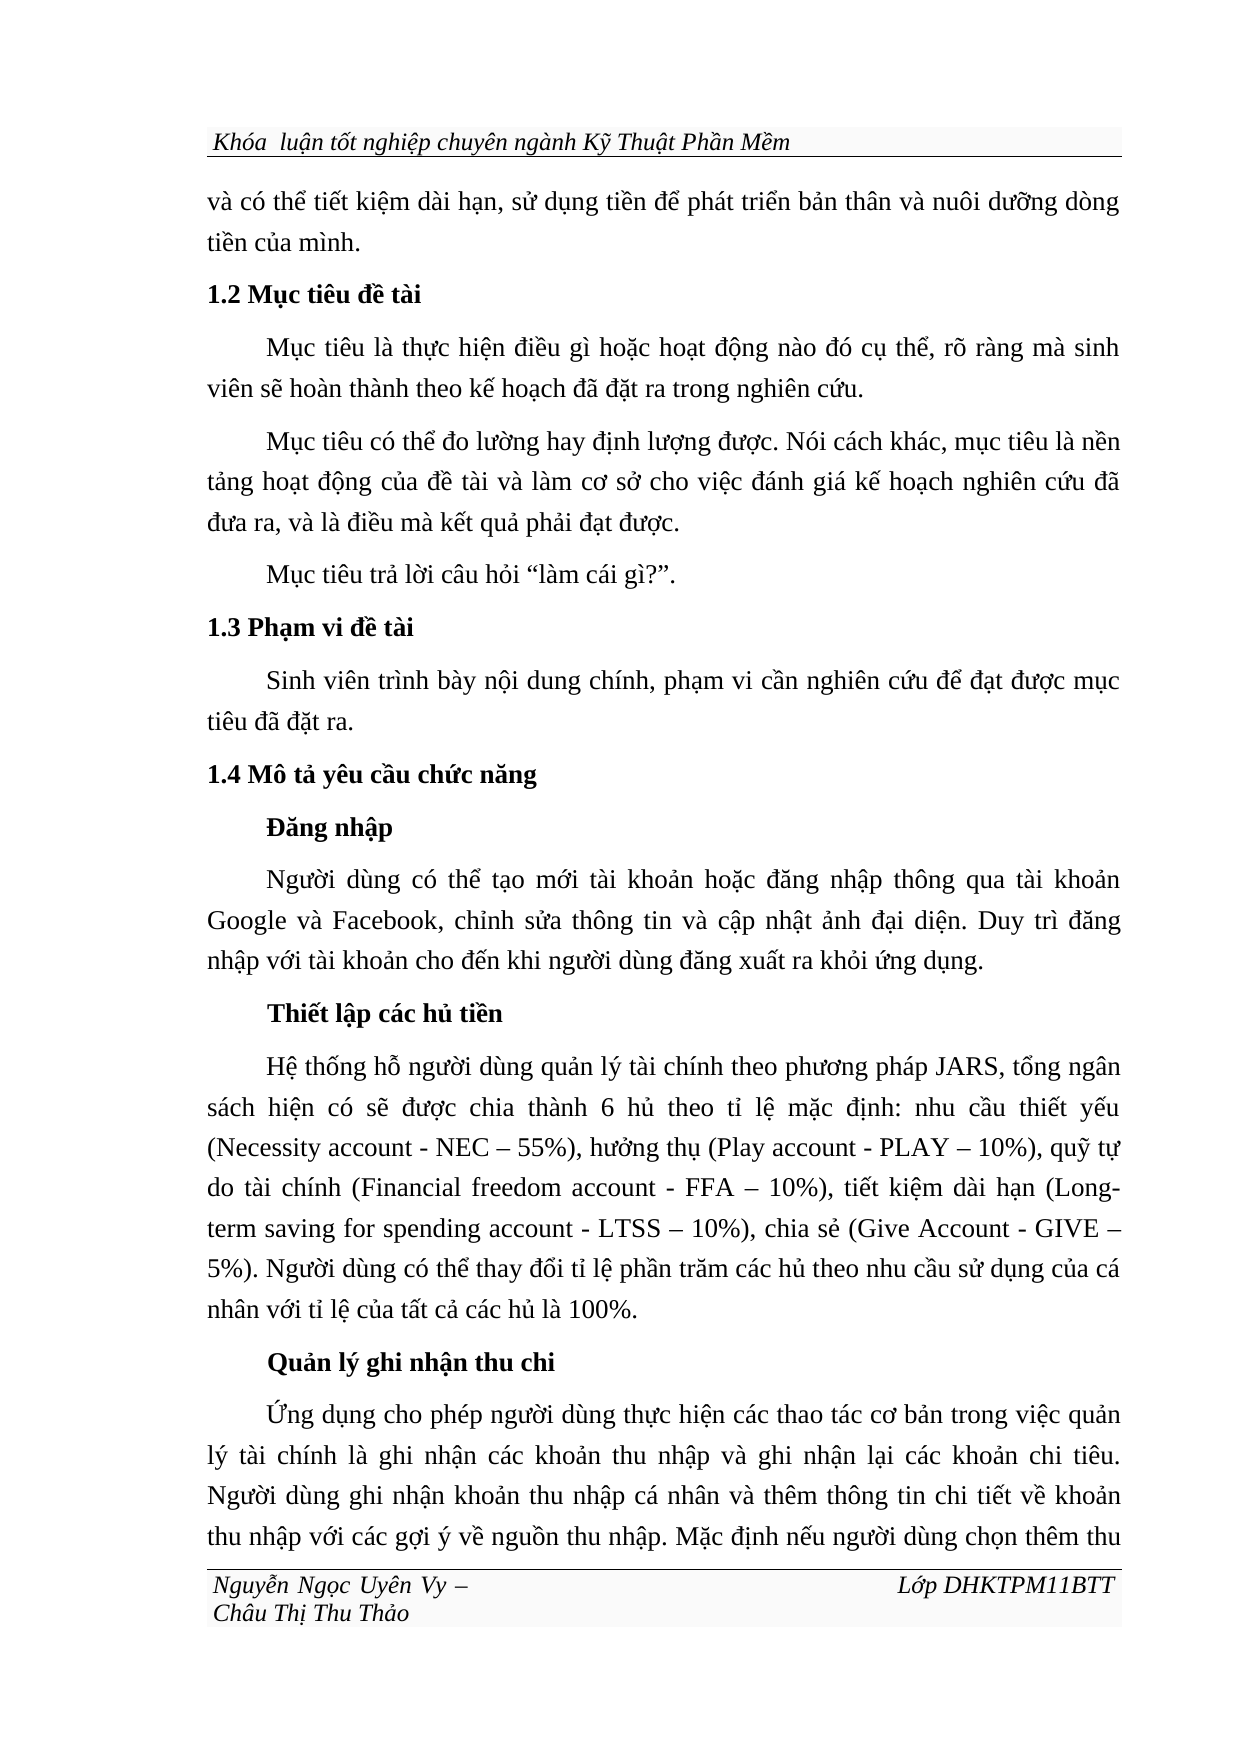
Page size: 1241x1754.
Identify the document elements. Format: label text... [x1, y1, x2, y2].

subtitle Phạm vi đề tài [207, 612, 1122, 643]
text Đăng nhập [207, 811, 1122, 842]
text Mục tiêu trả lời câu hỏi “làm cái gì?”. [207, 559, 1122, 590]
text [207, 185, 1122, 257]
text Thiết lập các hủ tiền [267, 997, 1122, 1028]
text Người dùng có thể tạo mới tài khoản hoặc đăng nhập thông qua tài khoản Google và Facebook, chỉnh sửa thông tin và cập nhật ảnh đại diện. Duy trì đăng nhập với tài khoản cho đến khi người dùng đăng xuất ra khỏi ứng dụng. [207, 864, 1122, 976]
text Quản lý ghi nhận thu chi [267, 1346, 1122, 1377]
subtitle Mục tiêu đề tài [207, 279, 1122, 310]
subtitle Mô tả yêu cầu chức năng [207, 758, 1122, 789]
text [207, 1399, 1122, 1551]
text Mục tiêu là thực hiện điều gì hoặc hoạt động nào đó cụ thể, rõ ràng mà sinh viên sẽ hoàn thành theo kế hoạch đã đặt ra trong nghiên cứu. [207, 332, 1122, 403]
text Sinh viên trình bày nội dung chính, phạm vi cần nghiên cứu để đạt được mục tiêu đã đặt ra. [207, 664, 1122, 736]
text Hệ thống hỗ người dùng quản lý tài chính theo phương pháp JARS, tổng ngân sách hiện có sẽ được chia thành 6 hủ theo tỉ lệ mặc định: nhu cầu thiết yếu (Necessity account - NEC – 55%), hưởng thụ (Play account - PLAY – 10%), quỹ tự do tài chính (Financial freedom account - FFA – 10%), tiết kiệm dài hạn (Long-term saving for spending account - LTSS – 10%), chia sẻ (Give Account - GIVE – 5%). Người dùng có thể thay đổi tỉ lệ phần trăm các hủ theo nhu cầu sử dụng của cá nhân với tỉ lệ của tất cả các hủ là 100%. [207, 1050, 1122, 1324]
text Mục tiêu có thể đo lường hay định lượng được. Nói cách khác, mục tiêu là nền tảng hoạt động của đề tài và làm cơ sở cho việc đánh giá kế hoạch nghiên cứu đã đưa ra, và là điều mà kết quả phải đạt được. [207, 425, 1122, 537]
